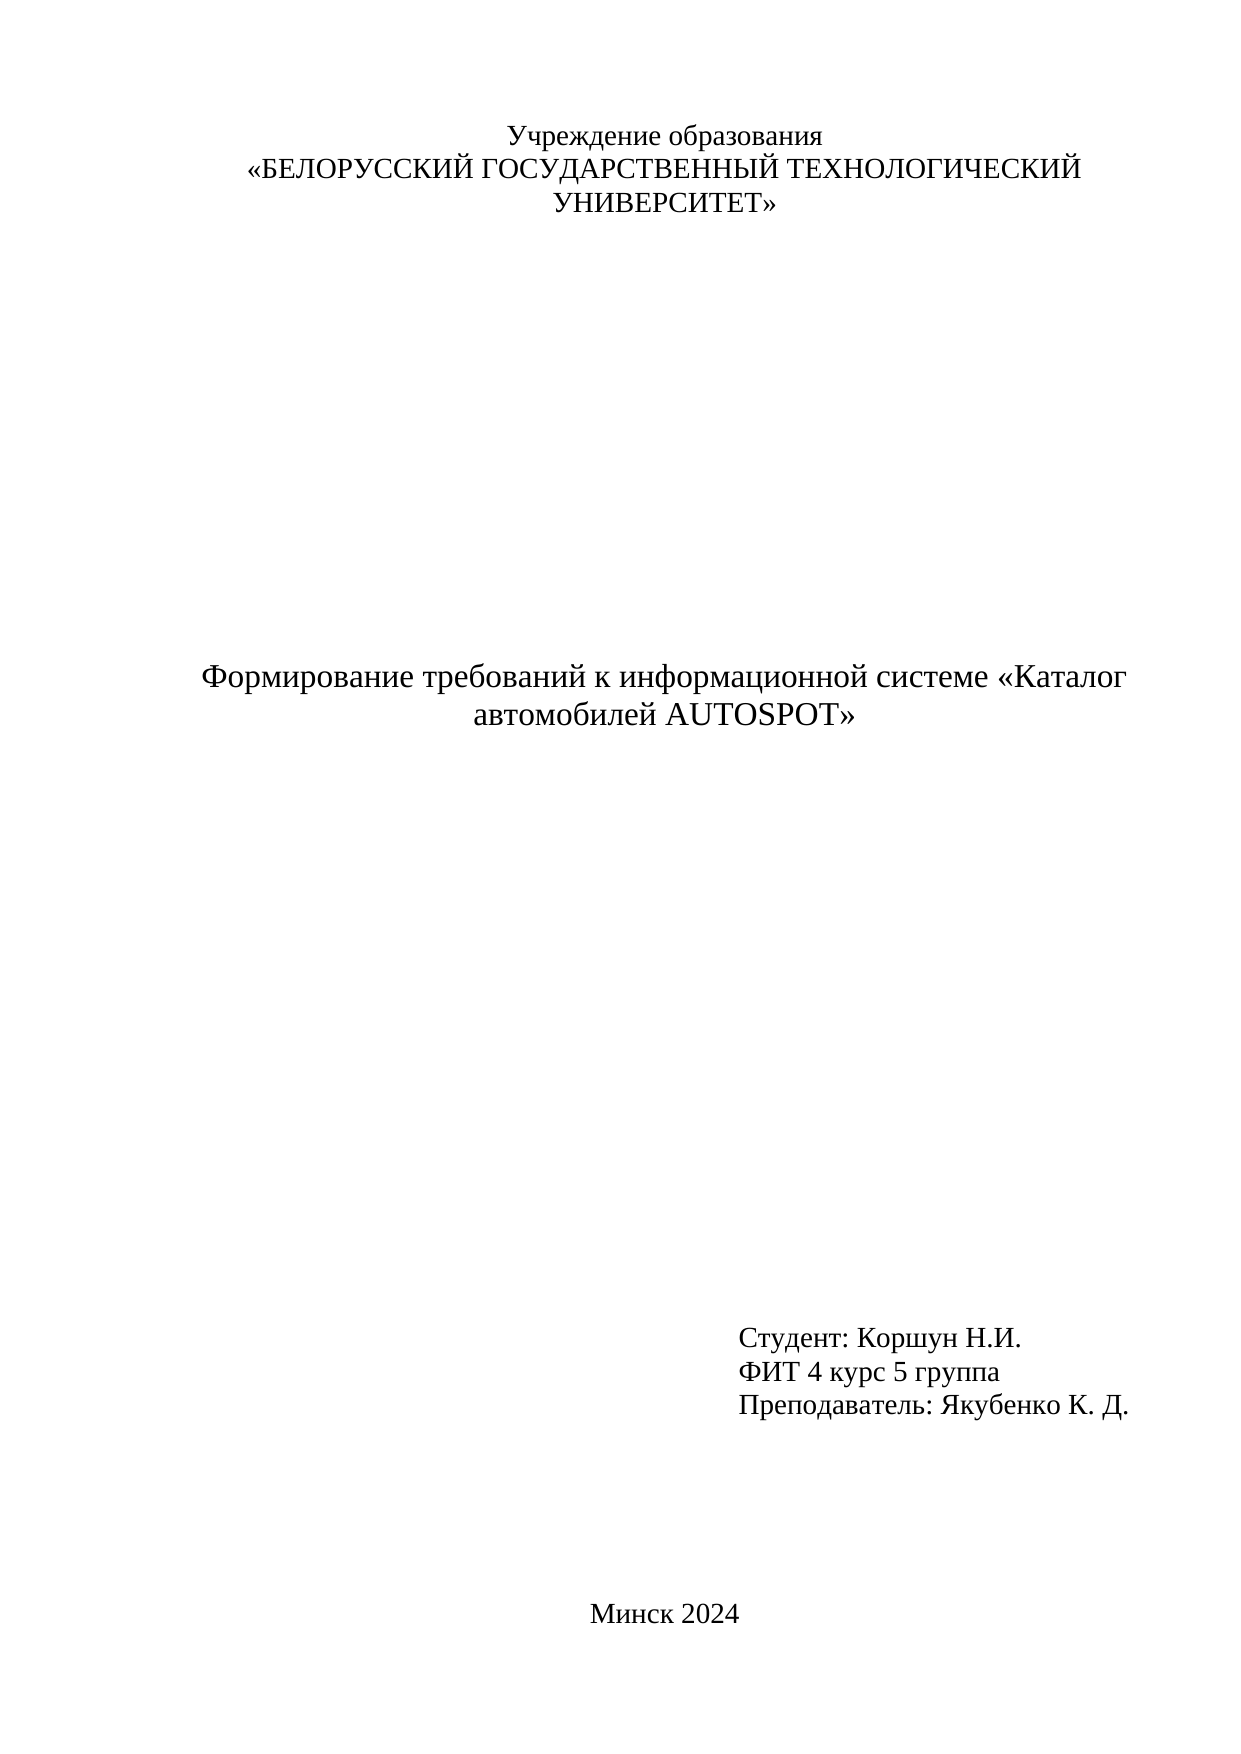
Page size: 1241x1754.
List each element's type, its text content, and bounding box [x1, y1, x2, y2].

text Студент: Коршун Н.И. [177, 1320, 1152, 1354]
text Преподаватель: Якубенко К. Д. [177, 1387, 1152, 1421]
text «БЕЛОРУССКИЙ ГОСУДАРСТВЕННЫЙ ТЕХНОЛОГИЧЕСКИЙ УНИВЕРСИТЕТ» [177, 152, 1152, 219]
text Учреждение образования [177, 118, 1152, 152]
text Формирование требований к информационной системе «Каталог автомобилей AUTOSPOT» [177, 656, 1152, 733]
text ФИТ 4 курс 5 группа [177, 1354, 1152, 1387]
text Минск 2024 [177, 1596, 1152, 1629]
